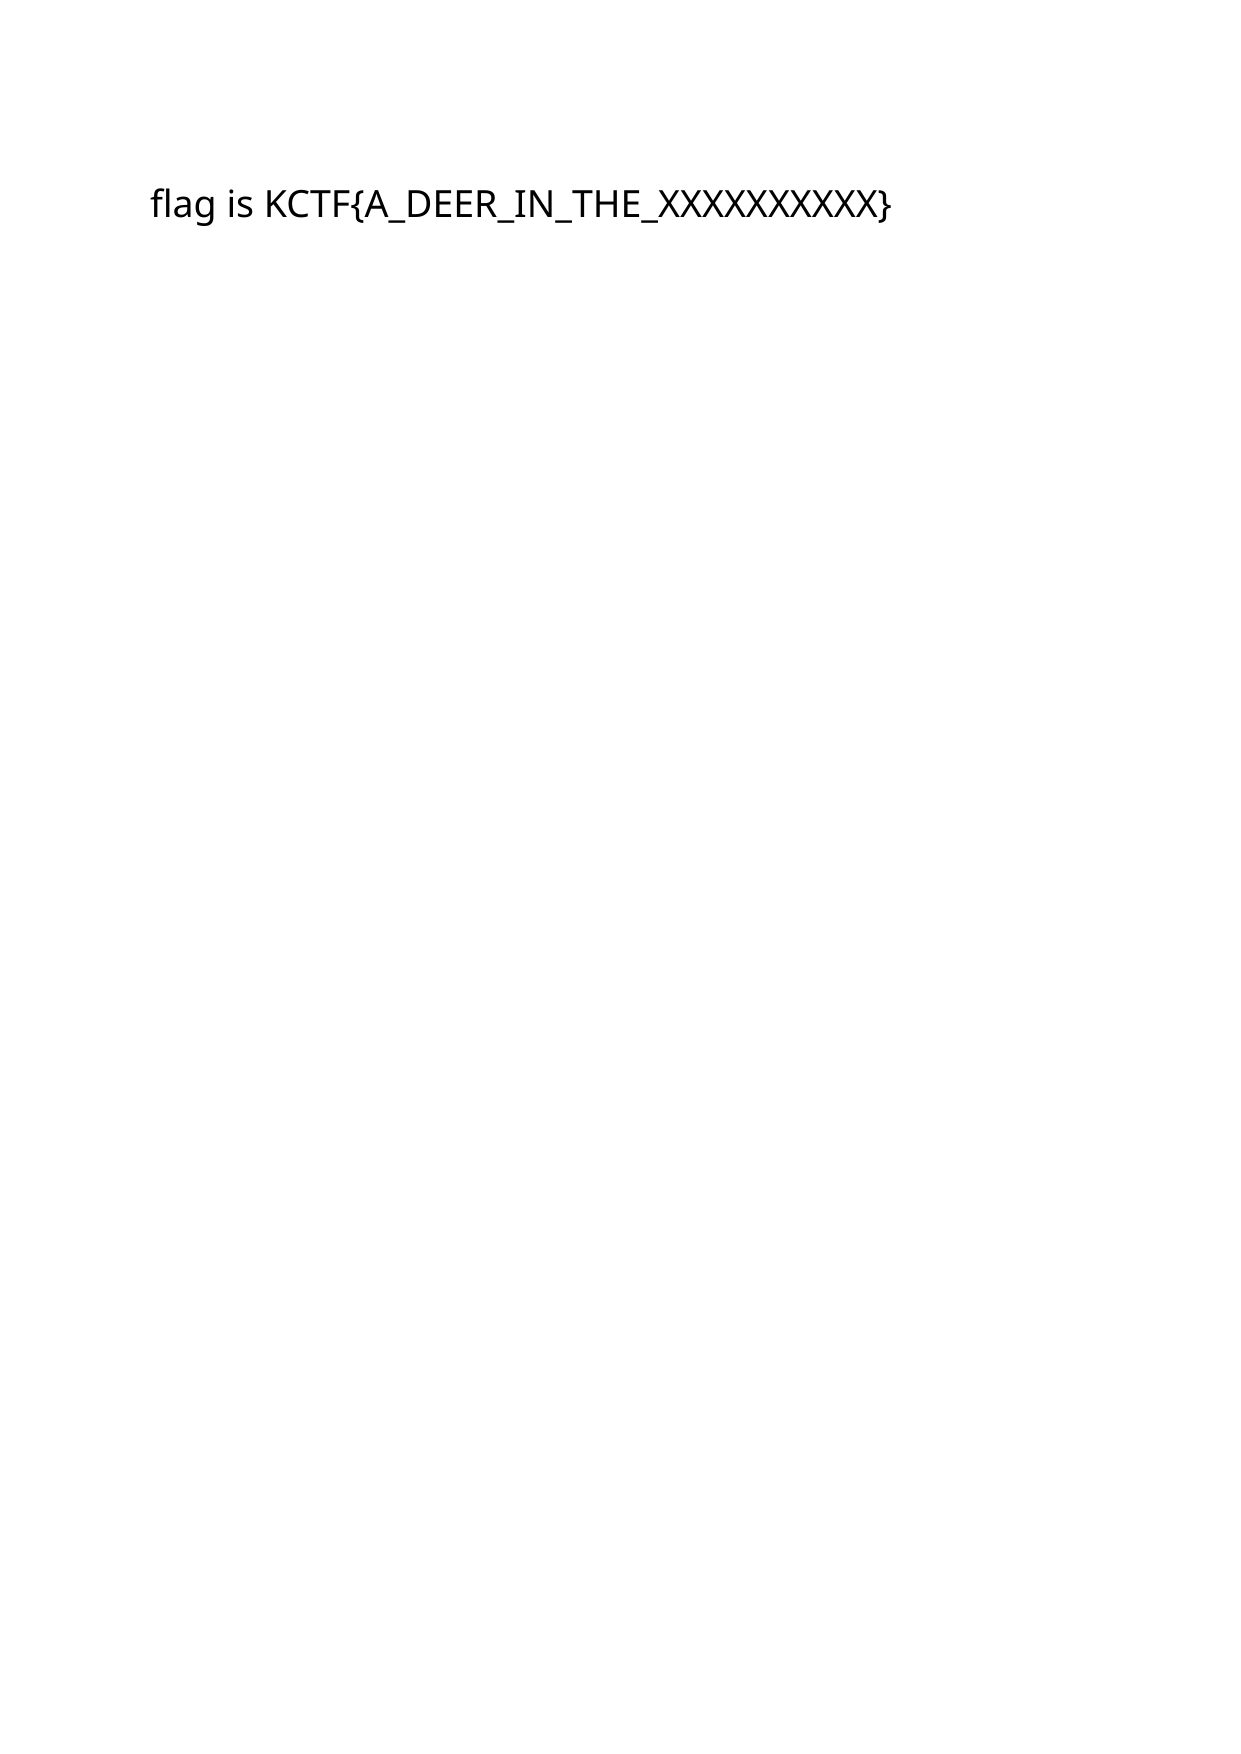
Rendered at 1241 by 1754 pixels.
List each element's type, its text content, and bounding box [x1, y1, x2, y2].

text flag is KCTF{A_DEER_IN_THE_XXXXXXXXXX} [150, 177, 1090, 228]
